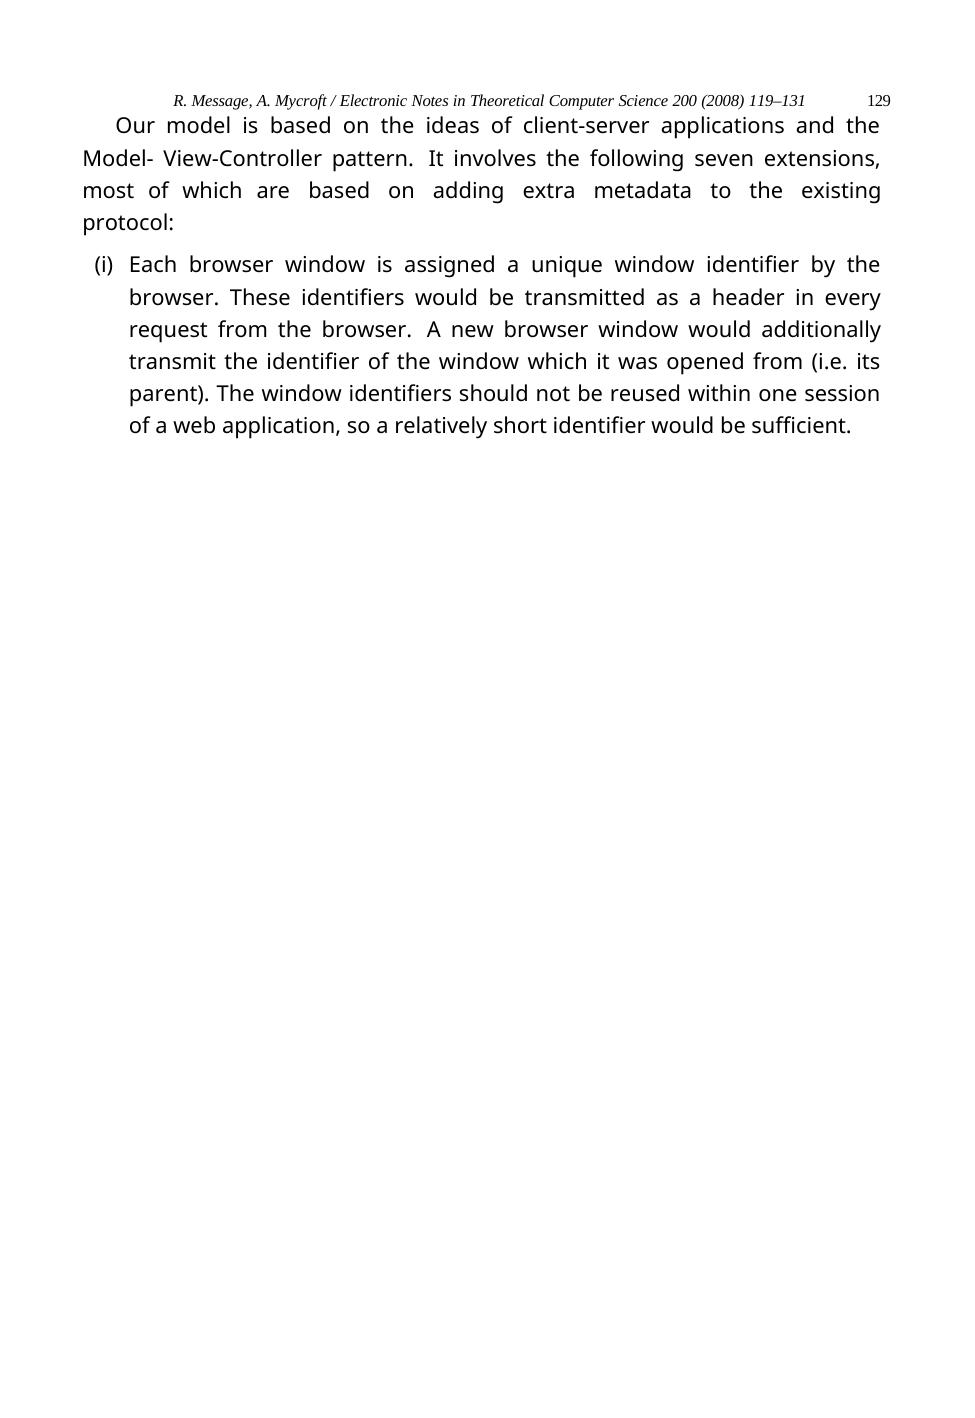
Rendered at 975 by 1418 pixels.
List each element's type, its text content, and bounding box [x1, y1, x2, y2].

text Our model is based on the ideas of client-server applications and the Model- View-Controller pattern. It involves the following seven extensions, most of which are based on adding extra metadata to the existing protocol: [82, 110, 881, 236]
list Each browser window is assigned a unique window identifier by the browser. These identifiers would be transmitted as a header in every request from the browser. A new browser window would additionally transmit the identifier of the window which it was opened from (i.e. its parent). The window identifiers should not be reused within one session of a web application, so a relatively short identifier would be sufficient. [94, 249, 882, 440]
